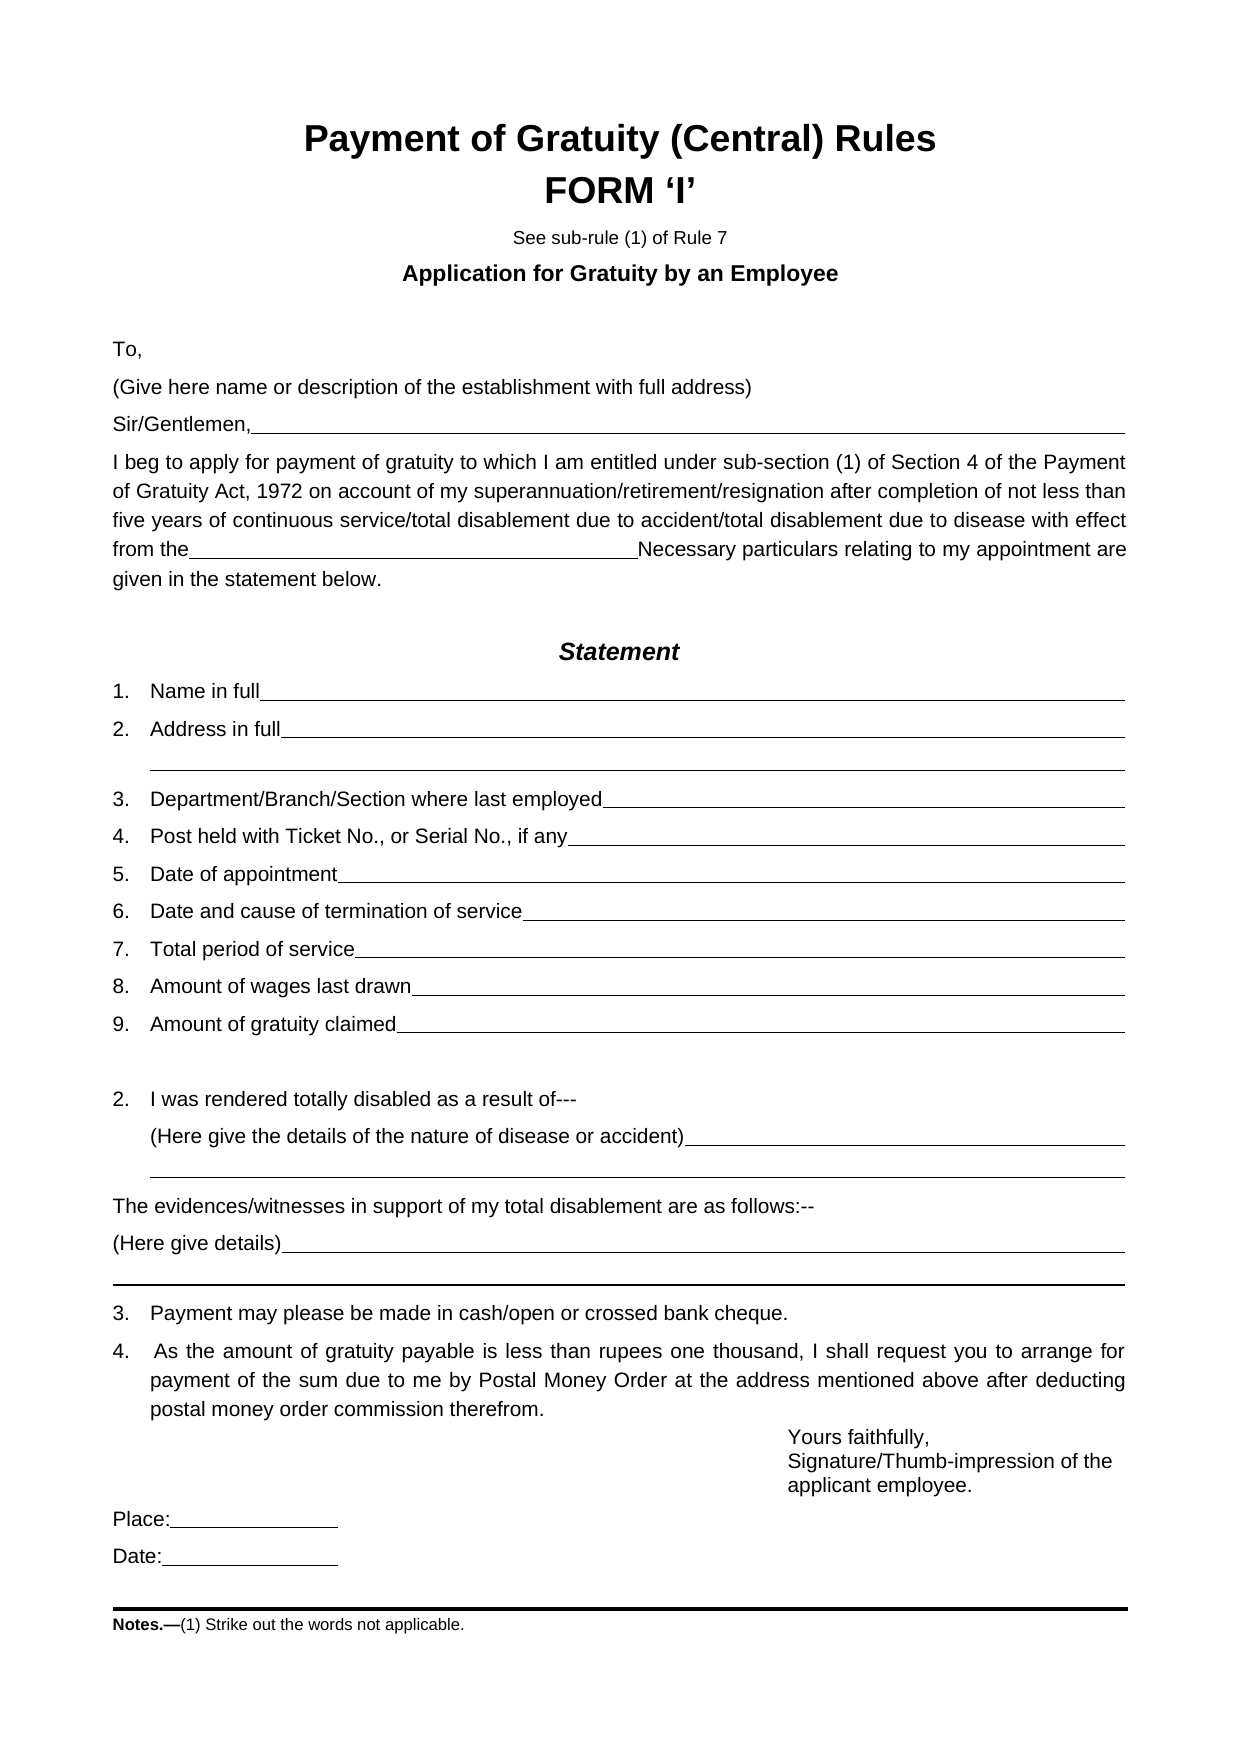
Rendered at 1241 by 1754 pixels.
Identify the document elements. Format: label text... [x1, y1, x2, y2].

text Date: [112, 1539, 1128, 1568]
text 7. Total period of service [112, 931, 1128, 960]
text 8. Amount of wages last drawn [112, 969, 1128, 998]
text Sir/Gentlemen, [112, 407, 1128, 436]
text 6. Date and cause of termination of service [112, 894, 1128, 923]
text 4. Post held with Ticket No., or Serial No., if any [112, 819, 1128, 848]
text See sub-rule (1) of Rule 7 [112, 219, 1128, 249]
text (Here give details) [112, 1226, 1128, 1255]
text Yours faithfully, [787, 1425, 1128, 1449]
text 9. Amount of gratuity claimed [112, 1006, 1128, 1035]
subtitle Application for Gratuity by an Employee [112, 257, 1128, 286]
text To, [112, 332, 1128, 361]
text The evidences/witnesses in support of my total disablement are as follows:-- [112, 1188, 1128, 1218]
text I beg to apply for payment of gratuity to which I am entitled under sub-section (1) of Section 4 of the Payment of Gratuity Act, 1972 on account of my superannuation/retirement/resignation after completion of not less than five years of continuous service/total disablement due to accident/total disablement due to disease with effect from the Necessary particulars relating to my appointment are given in the statement below. [112, 444, 1128, 590]
title Payment of Gratuity (Central) Rules [112, 117, 1128, 160]
text Notes.—(1) Strike out the words not applicable. [112, 1615, 1128, 1634]
title FORM ‘I’ [112, 168, 1128, 211]
text 4. As the amount of gratuity payable is less than rupees one thousand, I shall request you to arrange for payment of the sum due to me by Postal Money Order at the address mentioned above after deducting postal money order commission therefrom. [112, 1333, 1128, 1421]
text 3. Payment may please be made in cash/open or crossed bank cheque. [112, 1296, 1128, 1325]
text 1. Name in full [112, 674, 1128, 703]
text applicant employee. [787, 1473, 1128, 1497]
text Signature/Thumb-impression of the [787, 1449, 1128, 1473]
text (Give here name or description of the establishment with full address) [112, 369, 1128, 399]
text 2. I was rendered totally disabled as a result of--- [112, 1081, 1128, 1110]
list Address in full [112, 711, 1128, 740]
text 3. Department/Branch/Section where last employed [112, 781, 1128, 810]
text 5. Date of appointment [112, 856, 1128, 885]
text (Here give the details of the nature of disease or accident) [112, 1119, 1128, 1148]
text Statement [112, 636, 1128, 665]
text Place: [112, 1501, 1128, 1530]
